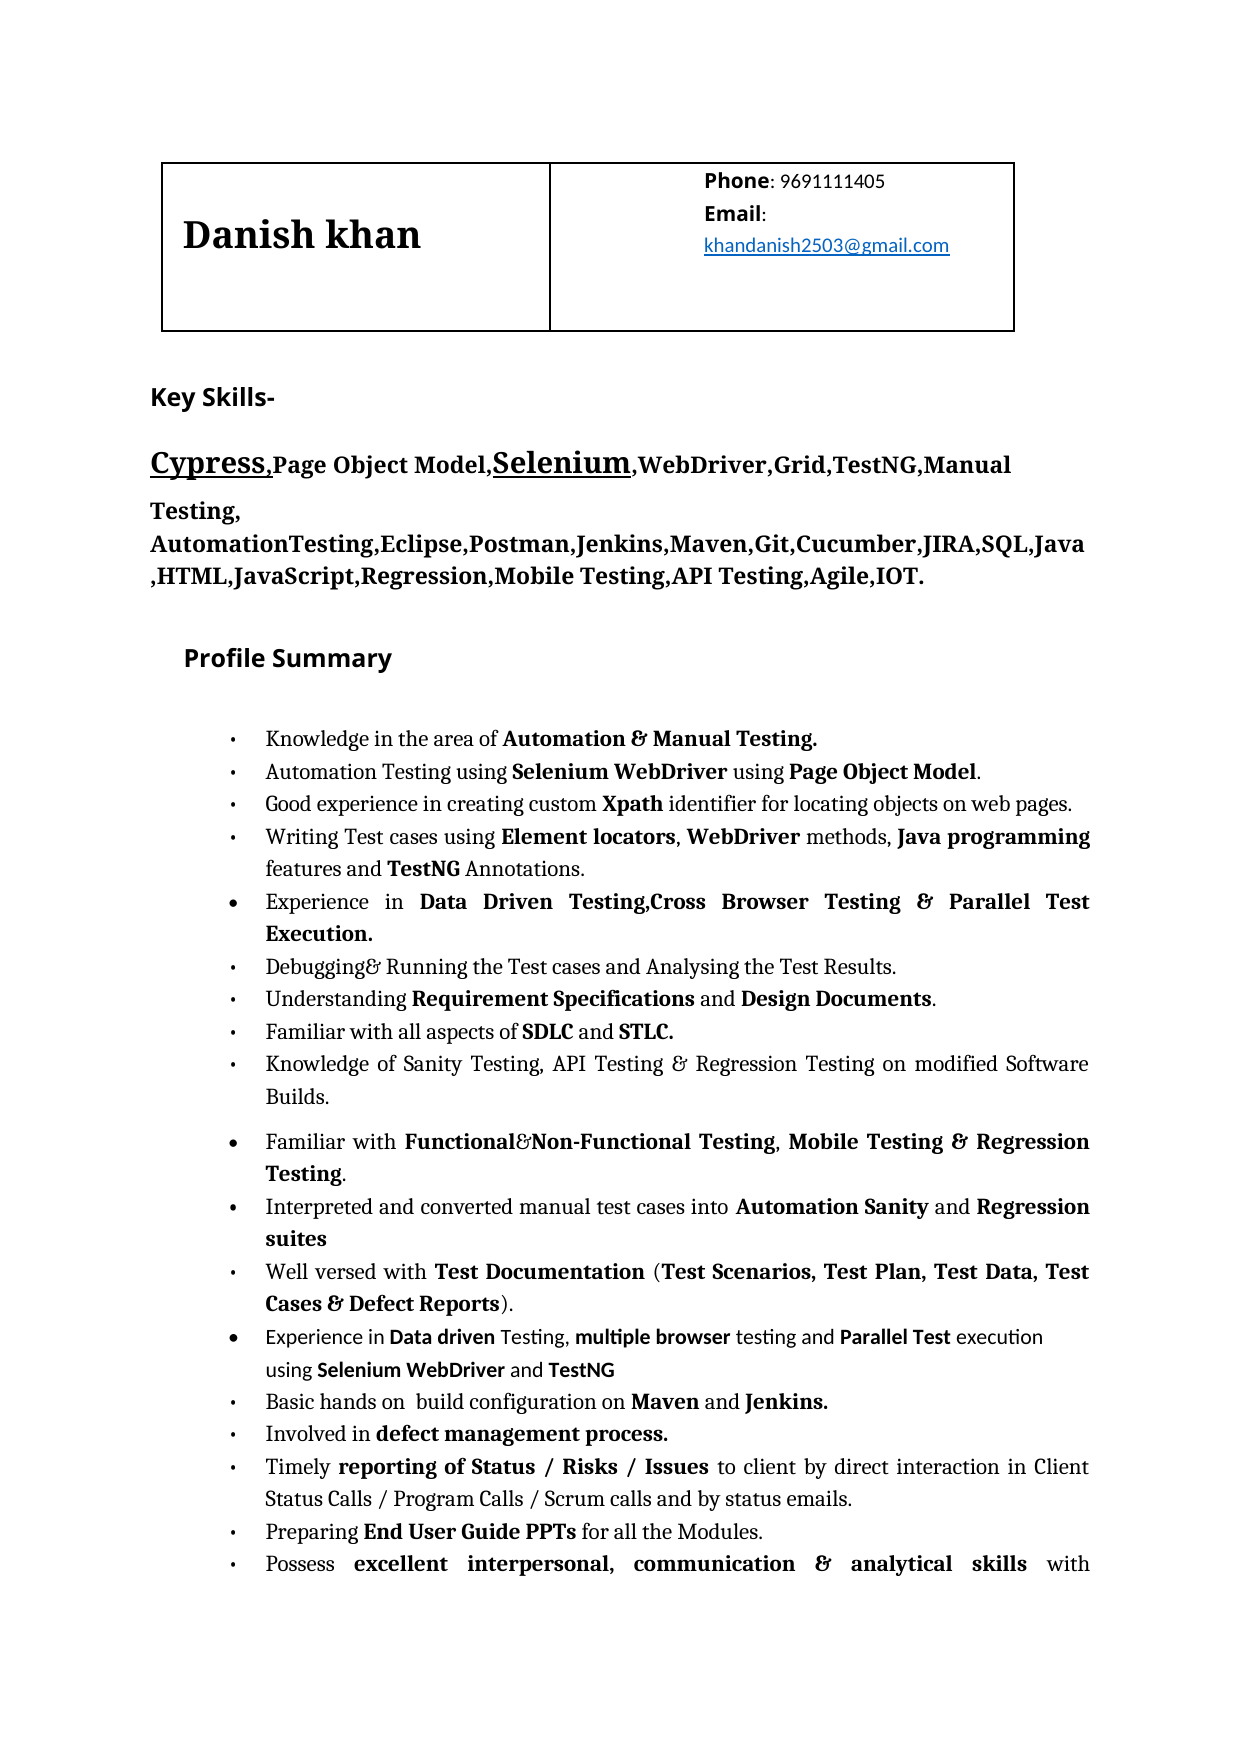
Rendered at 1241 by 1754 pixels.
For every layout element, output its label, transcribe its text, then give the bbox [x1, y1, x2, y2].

table_header Phone: 9691111405 Email: khandanish2503@gmail.com [551, 164, 1013, 330]
table_header Danish khan [163, 164, 549, 330]
list Knowledge of Sanity Testing, API Testing & Regression Testing on modified Software Builds. [228, 1048, 1090, 1113]
list Familiar with all aspects of SDLC and STLC. [228, 1015, 1090, 1048]
text Profile Summary [183, 625, 1090, 690]
list Writing Test cases using Element locators, WebDriver methods, Java programming features and TestNG Annotations. [228, 820, 1090, 885]
list Basic hands on build configuration on Maven and Jenkins. [228, 1385, 1090, 1418]
list Automation Testing using Selenium WebDriver using Page Object Model. [228, 755, 1090, 788]
list Good experience in creating custom Xpath identifier for locating objects on web pages. [228, 788, 1090, 820]
list Knowledge in the area of Automation & Manual Testing. [228, 723, 1090, 755]
list Timely reporting of Status / Risks / Issues to client by direct interaction in Client Status Calls / Program Calls / Scrum calls and by status emails. [228, 1450, 1090, 1515]
list Debugging& Running the Test cases and Analysing the Test Results. [228, 950, 1090, 983]
list Experience in Data Driven Testing,Cross Browser Testing & Parallel Test Execution. [228, 885, 1090, 950]
list Understanding Requirement Specifications and Design Documents. [228, 983, 1090, 1015]
list Involved in defect management process. [228, 1418, 1090, 1450]
text Key Skills- [150, 364, 1090, 429]
list Preparing End User Guide PPTs for all the Modules. [228, 1515, 1090, 1548]
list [228, 1548, 1090, 1580]
list Familiar with Functional&Non-Functional Testing, Mobile Testing & Regression Testing. [228, 1125, 1090, 1190]
text Cypress,Page Object Model,Selenium,WebDriver,Grid,TestNG,Manual Testing, AutomationTesting,Eclipse,Postman,Jenkins,Maven,Git,Cucumber,JIRA,SQL,Java,HTML,JavaScript,Regression,Mobile Testing,API Testing,Agile,IOT. [150, 429, 1090, 592]
list Interpreted and converted manual test cases into Automation Sanity and Regression suites [228, 1190, 1090, 1255]
list Experience in Data driven Testing, multiple browser testing and Parallel Test execution using Selenium WebDriver and TestNG [228, 1320, 1090, 1385]
list Well versed with Test Documentation (Test Scenarios, Test Plan, Test Data, Test Cases & Defect Reports). [228, 1255, 1090, 1320]
